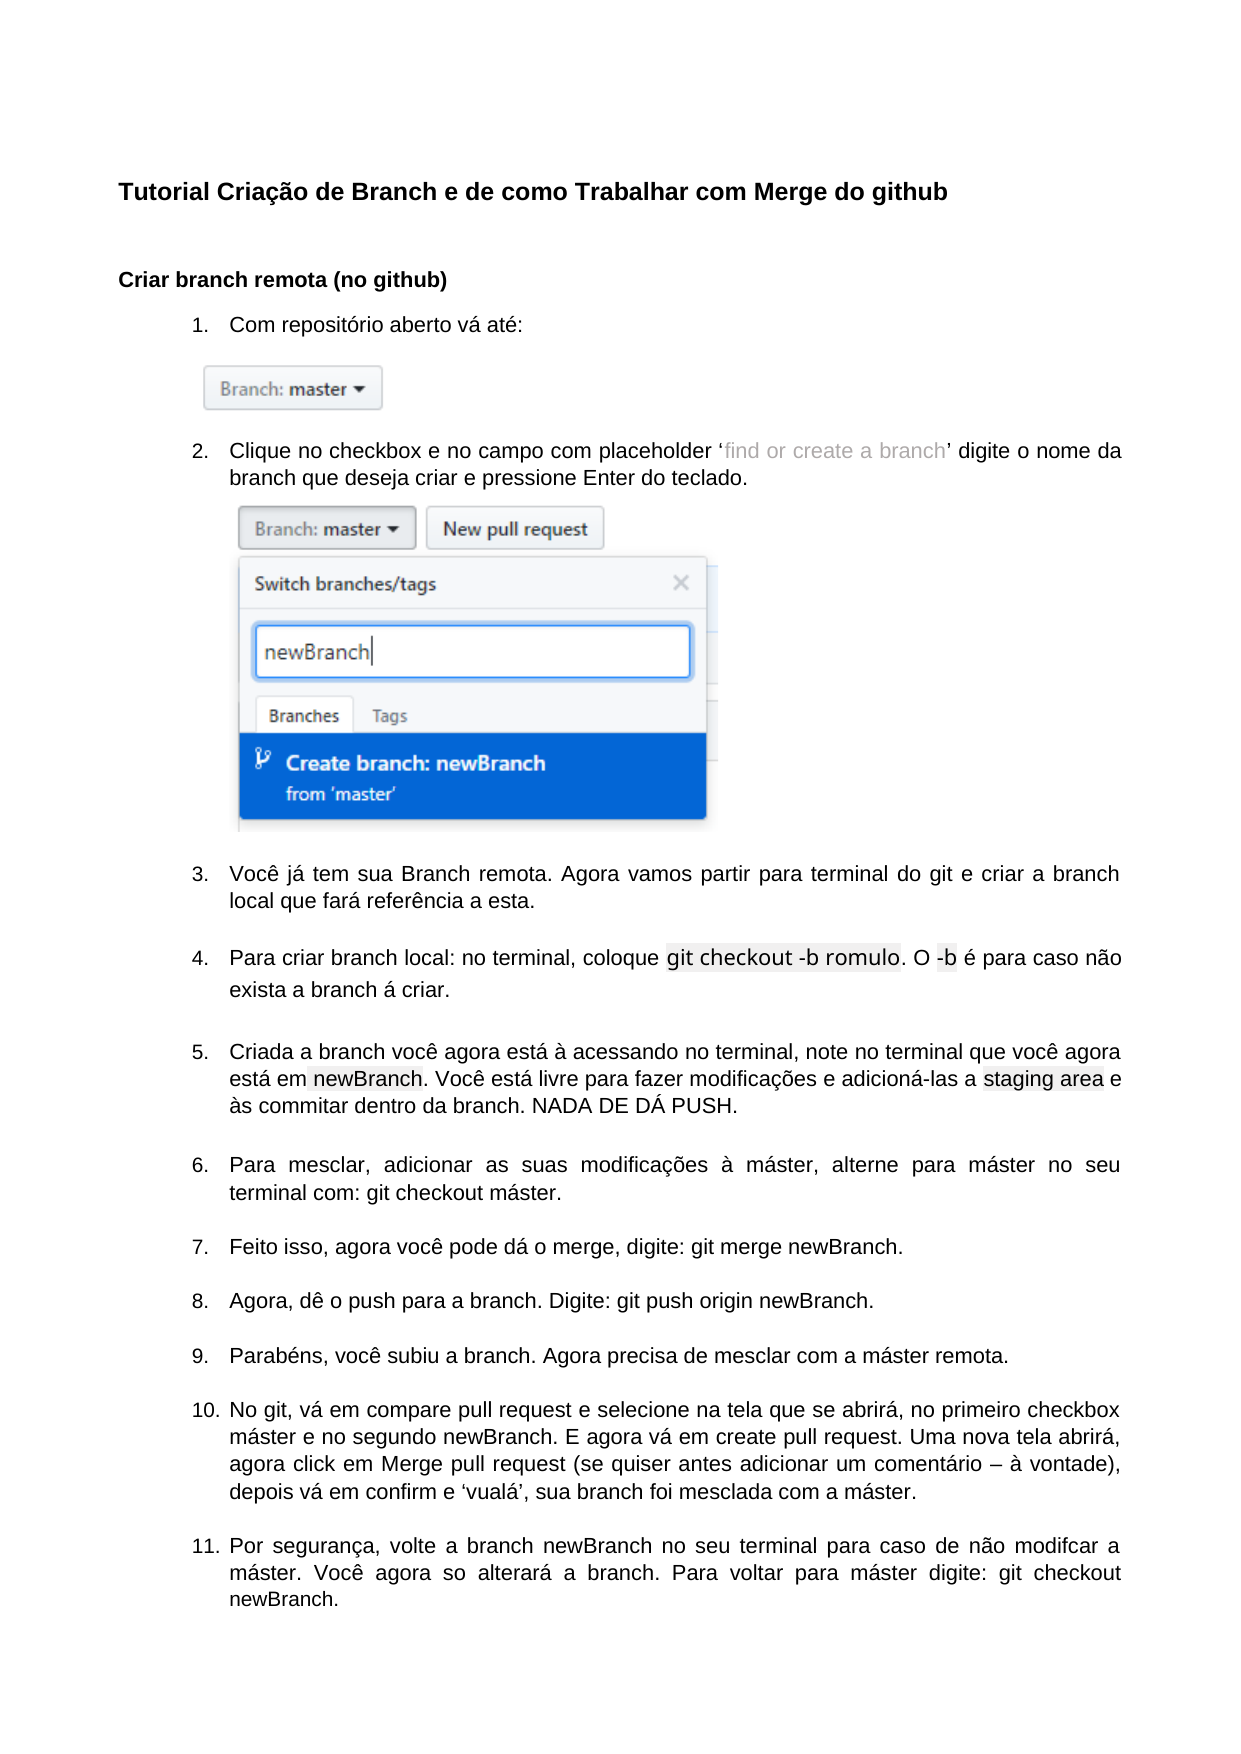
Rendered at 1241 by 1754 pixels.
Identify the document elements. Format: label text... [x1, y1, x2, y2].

list Agora, dê o push para a branch. Digite: git push origin newBranch. [192, 1288, 1122, 1313]
list Criada a branch você agora está à acessando no terminal, note no terminal que você agora está em newBranch. Você está livre para fazer modificações e adicioná-las a staging area e às commitar dentro da branch. NADA DE DÁ PUSH. [192, 1039, 1122, 1118]
list Para criar branch local: no terminal, coloque git checkout -b romulo. O -b é para caso não exista a branch á criar. [192, 942, 1122, 1004]
list Parabéns, você subiu a branch. Agora precisa de mesclar com a máster remota. [192, 1343, 1122, 1368]
list Feito isso, agora você pode dá o merge, digite: git merge newBranch. [192, 1234, 1122, 1259]
list Com repositório aberto vá até: [192, 311, 1122, 338]
list Você já tem sua Branch remota. Agora vamos partir para terminal do git e criar a branch local que fará referência a esta. [192, 861, 1122, 913]
text Criar branch remota (no github) [118, 267, 1122, 293]
text Tutorial Criação de Branch e de como Trabalhar com Merge do github [118, 177, 1122, 206]
list Por segurança, volte a branch newBranch no seu terminal para caso de não modifcar a máster. Você agora so alterará a branch. Para voltar para máster digite: git checkout newBranch. [192, 1533, 1122, 1611]
picture [229, 492, 719, 832]
list Para mesclar, adicionar as suas modificações à máster, alterne para máster no seu terminal com: git checkout máster. [192, 1152, 1122, 1205]
picture [191, 356, 390, 420]
list No git, vá em compare pull request e selecione na tela que se abrirá, no primeiro checkbox máster e no segundo newBranch. E agora vá em create pull request. Uma nova tela abrirá, agora click em Merge pull request (se quiser antes adicionar um comentário – à vontade), depois vá em confirm e ‘vualá’, sua branch foi mesclada com a máster. [192, 1397, 1122, 1504]
list Clique no checkbox e no campo com placeholder ‘find or create a branch’ digite o nome da branch que deseja criar e pressione Enter do teclado. [192, 438, 1122, 490]
